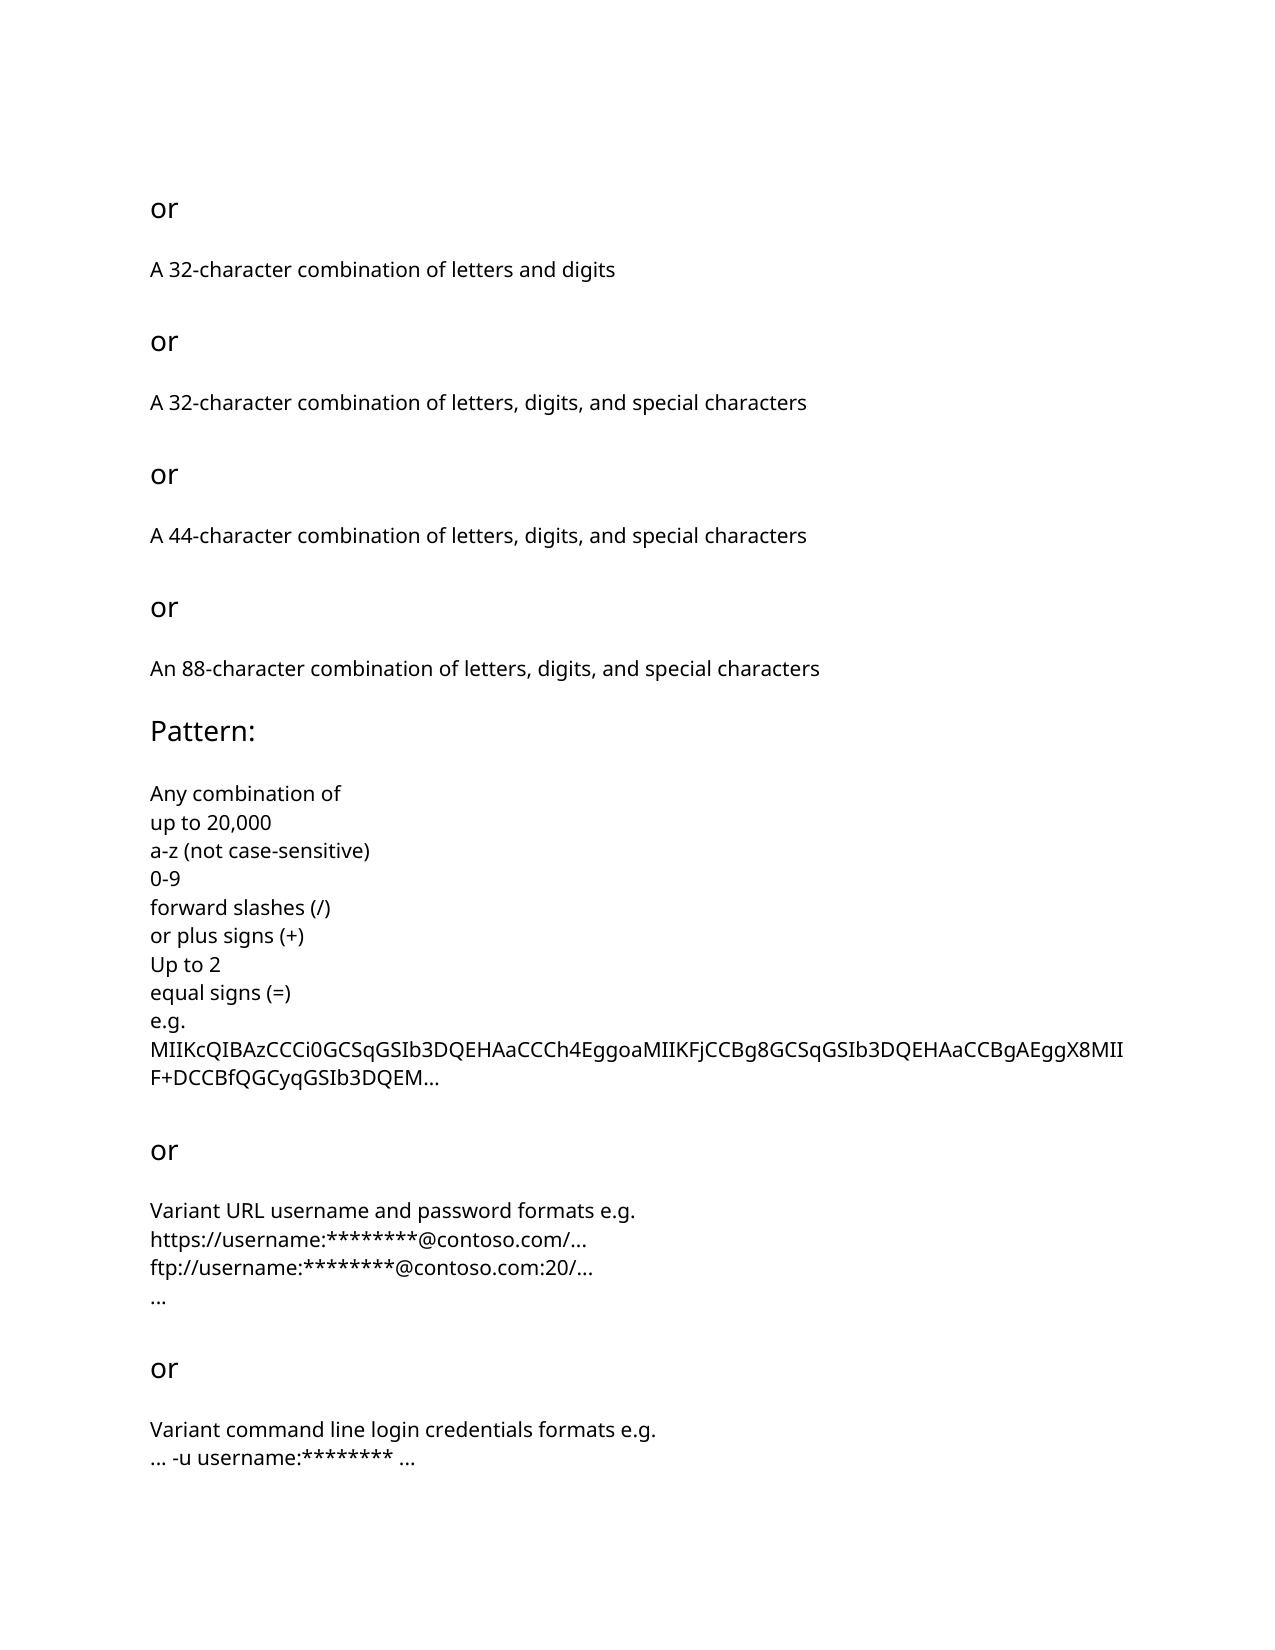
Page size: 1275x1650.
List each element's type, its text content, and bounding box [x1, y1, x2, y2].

text e.g. [150, 1007, 1125, 1035]
text Any combination of [150, 779, 1125, 808]
text or [150, 283, 1125, 388]
text equal signs (=) [150, 978, 1125, 1007]
text or plus signs (+) [150, 921, 1125, 950]
text Variant URL username and password formats e.g. [150, 1197, 1125, 1225]
text or [150, 1310, 1125, 1415]
text Up to 2 [150, 950, 1125, 978]
text A 32-character combination of letters and digits [150, 255, 1125, 283]
text or [150, 416, 1125, 521]
text ftp://username:********@contoso.com:20/... [150, 1253, 1125, 1282]
text ... -u username:******** ... [150, 1443, 1125, 1472]
text or [150, 150, 1125, 255]
text A 32-character combination of letters, digits, and special characters [150, 388, 1125, 416]
text Pattern: [150, 712, 1125, 750]
text 0-9 [150, 864, 1125, 893]
text A 44-character combination of letters, digits, and special characters [150, 521, 1125, 549]
text An 88-character combination of letters, digits, and special characters [150, 654, 1125, 682]
text ... [150, 1282, 1125, 1310]
text up to 20,000 [150, 808, 1125, 836]
text or [150, 549, 1125, 654]
text MIIKcQIBAzCCCi0GCSqGSIb3DQEHAaCCCh4EggoaMIIKFjCCBg8GCSqGSIb3DQEHAaCCBgAEggX8MIIF+DCCBfQGCyqGSIb3DQEM… [150, 1035, 1125, 1092]
text forward slashes (/) [150, 893, 1125, 921]
text https://username:********@contoso.com/... [150, 1225, 1125, 1253]
text or [150, 1092, 1125, 1197]
text a-z (not case-sensitive) [150, 836, 1125, 864]
text Variant command line login credentials formats e.g. [150, 1415, 1125, 1443]
